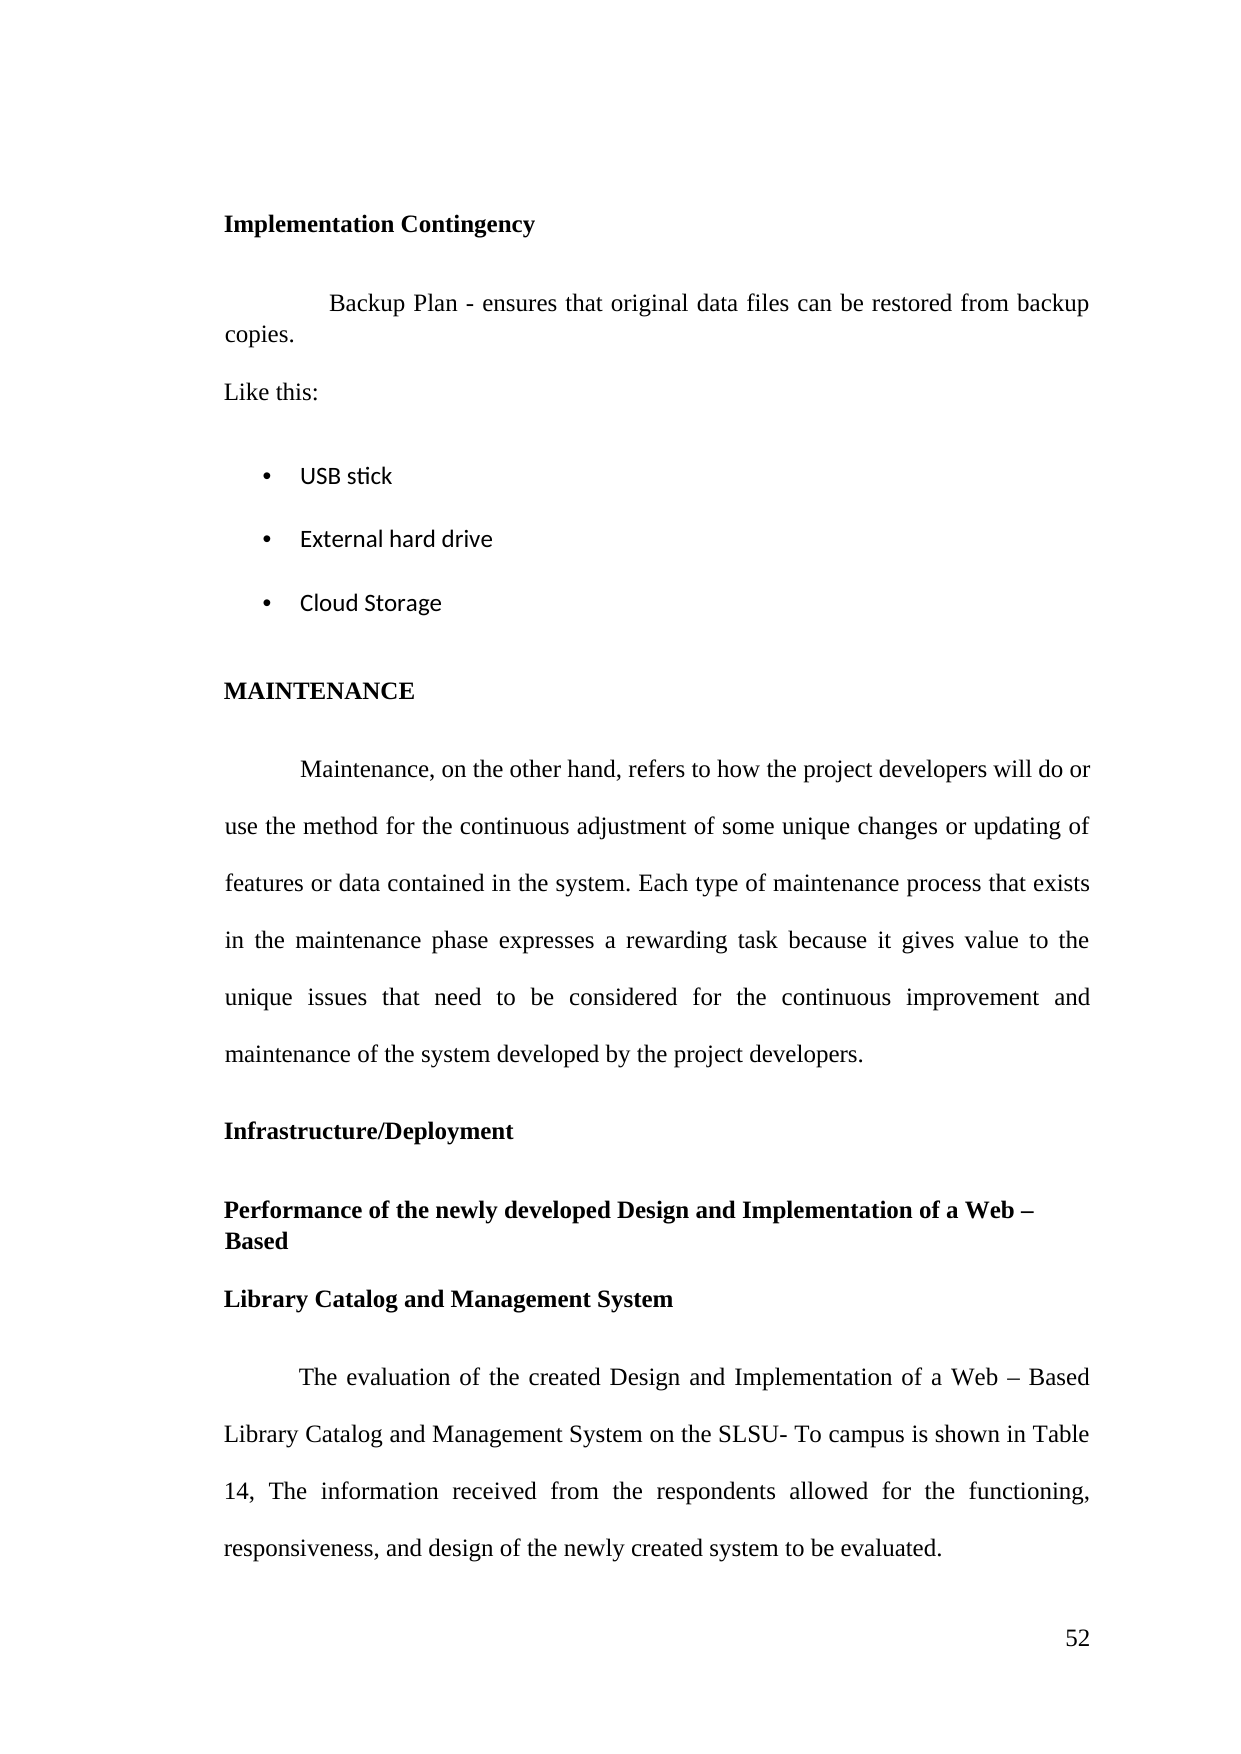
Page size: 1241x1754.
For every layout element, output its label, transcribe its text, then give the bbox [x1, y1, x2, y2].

text Performance of the newly developed Design and Implementation of a Web – Based [223, 1195, 1091, 1255]
list Cloud Storage [262, 587, 1091, 617]
list External hard drive [262, 523, 1091, 554]
text Maintenance, on the other hand, refers to how the project developers will do or use the method for the continuous adjustment of some unique changes or updating of features or data contained in the system. Each type of maintenance process that exists in the maintenance phase expresses a rewarding task because it gives value to the unique issues that need to be considered for the continuous improvement and maintenance of the system developed by the project developers. [224, 754, 1091, 1067]
text Implementation Contingency [223, 209, 1091, 238]
text The evaluation of the created Design and Implementation of a Web – Based Library Catalog and Management System on the SLSU- To campus is shown in Table 14, The information received from the respondents allowed for the functioning, responsiveness, and design of the newly created system to be evaluated. [223, 1362, 1091, 1562]
text Library Catalog and Management System [223, 1284, 1091, 1312]
text Like this: [223, 377, 1091, 405]
text Backup Plan - ensures that original data files can be restored from backup copies. [223, 288, 1091, 348]
text MAINTENANCE [223, 676, 1091, 705]
text Infrastructure/Deployment [223, 1116, 1091, 1145]
list USB stick [262, 460, 1091, 491]
